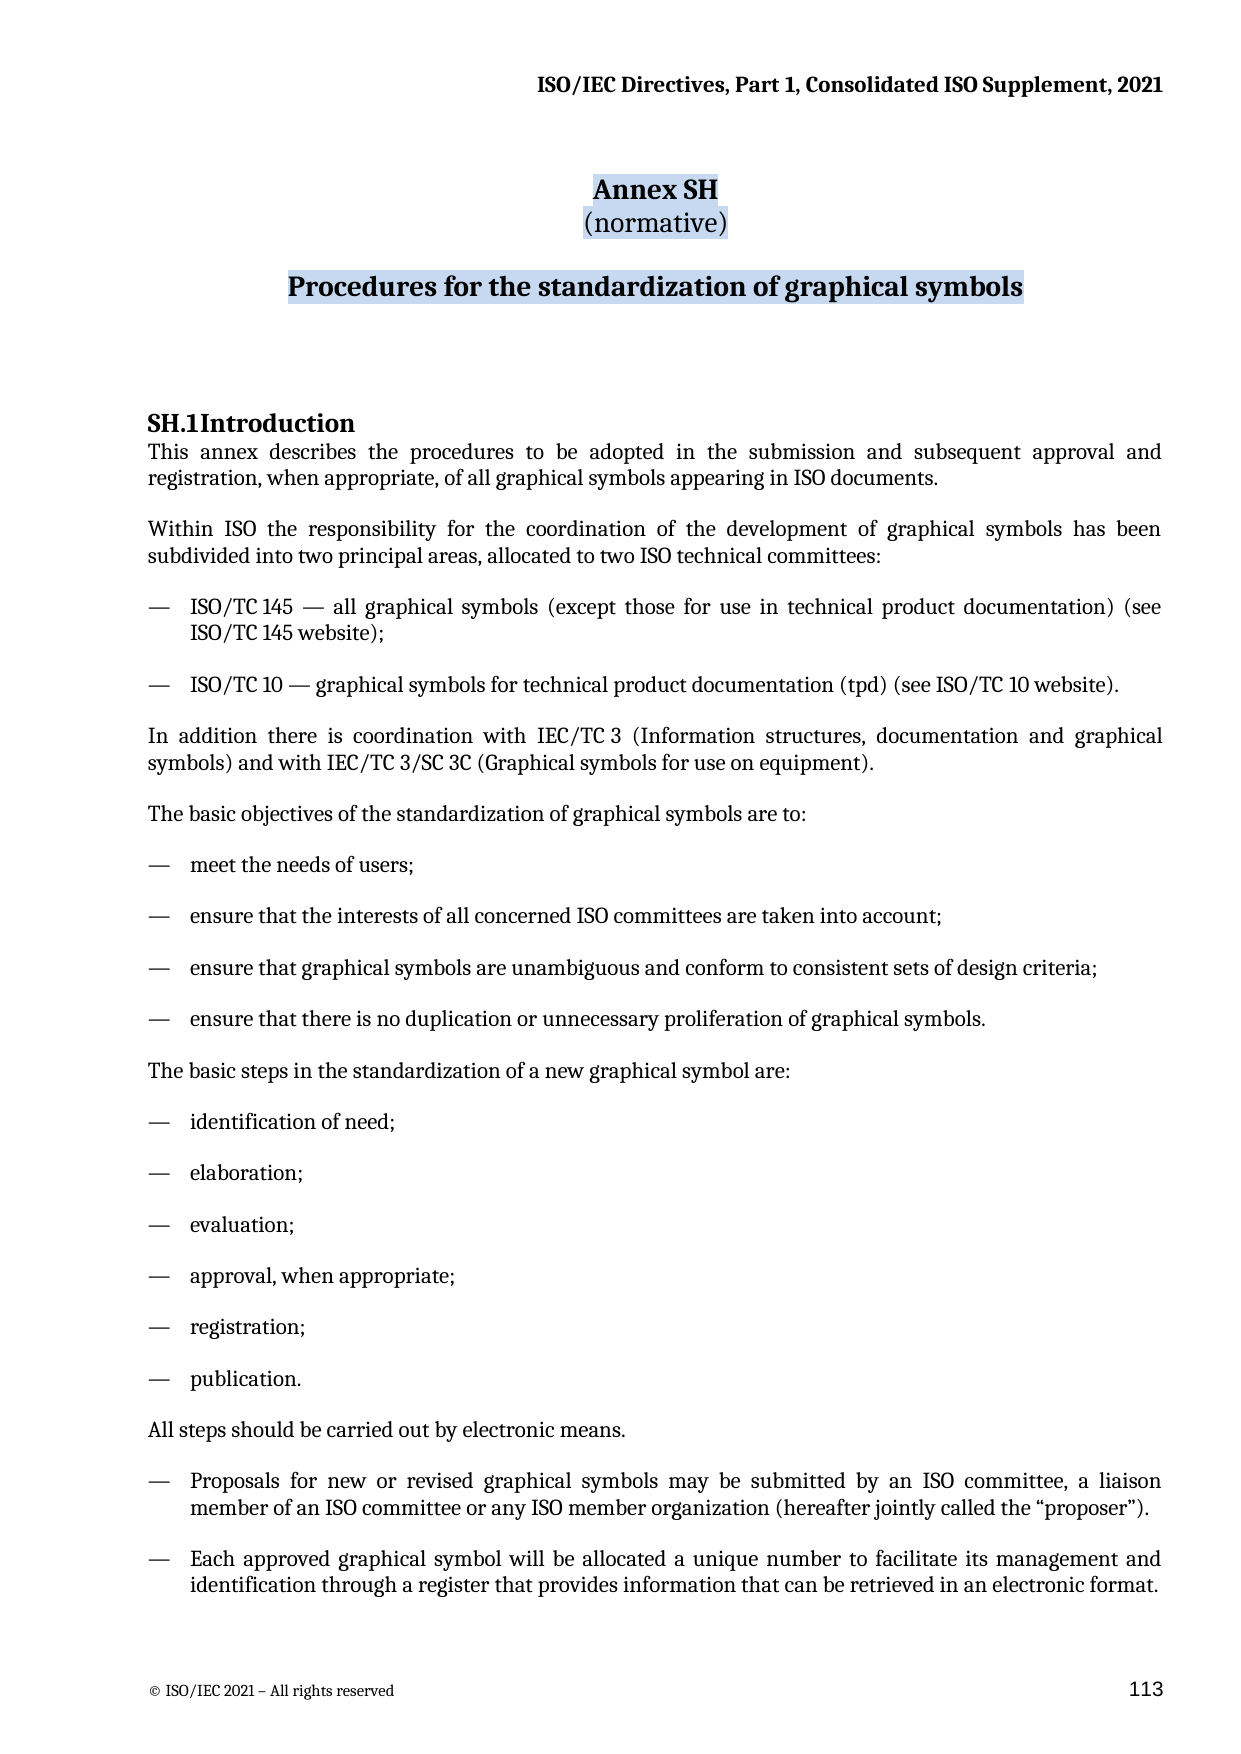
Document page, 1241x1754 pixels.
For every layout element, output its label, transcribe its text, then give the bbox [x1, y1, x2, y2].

list SH.1 Introduction [148, 410, 1163, 438]
list — ensure that the interests of all concerned ISO committees are taken into account; [148, 903, 1163, 930]
list — Proposals for new or revised graphical symbols may be submitted by an ISO committee, a liaison member of an ISO committee or any ISO member organization (hereafter jointly called the “proposer”). [148, 1468, 1163, 1521]
list — evaluation; [148, 1211, 1163, 1238]
list — ISO/TC 10 — graphical symbols for technical product documentation (tpd) (see ISO/TC 10 website). [148, 672, 1163, 698]
text Within ISO the responsibility for the coordination of the development of graphical symbols has been subdivided into two principal areas, allocated to two ISO technical committees: [148, 516, 1163, 569]
list — publication. [148, 1366, 1163, 1392]
text The basic steps in the standardization of a new graphical symbol are: [148, 1057, 1163, 1084]
text This annex describes the procedures to be adopted in the submission and subsequent approval and registration, when appropriate, of all graphical symbols appearing in ISO documents. [148, 438, 1163, 491]
list — ensure that graphical symbols are unambiguous and conform to consistent sets of design criteria; [148, 955, 1163, 981]
text All steps should be carried out by electronic means. [148, 1417, 1163, 1443]
list — Each approved graphical symbol will be allocated a unique number to facilitate its management and identification through a register that provides information that can be retrieved in an electronic format. [148, 1546, 1163, 1599]
list — ISO/TC 145 — all graphical symbols (except those for use in technical product documentation) (see ISO/TC 145 website); [148, 594, 1163, 647]
list — identification of need; [148, 1109, 1163, 1135]
list — meet the needs of users; [148, 852, 1163, 878]
text In addition there is coordination with IEC/TC 3 (Information structures, documentation and graphical symbols) and with IEC/TC 3/SC 3C (Graphical symbols for use on equipment). [148, 723, 1163, 776]
list — ensure that there is no duplication or unnecessary proliferation of graphical symbols. [148, 1006, 1163, 1032]
list — approval, when appropriate; [148, 1263, 1163, 1289]
list — elaboration; [148, 1160, 1163, 1186]
text The basic objectives of the standardization of graphical symbols are to: [148, 801, 1163, 827]
list — registration; [148, 1314, 1163, 1341]
list Annex SH (normative) Procedures for the standardization of graphical symbols [148, 174, 1163, 303]
